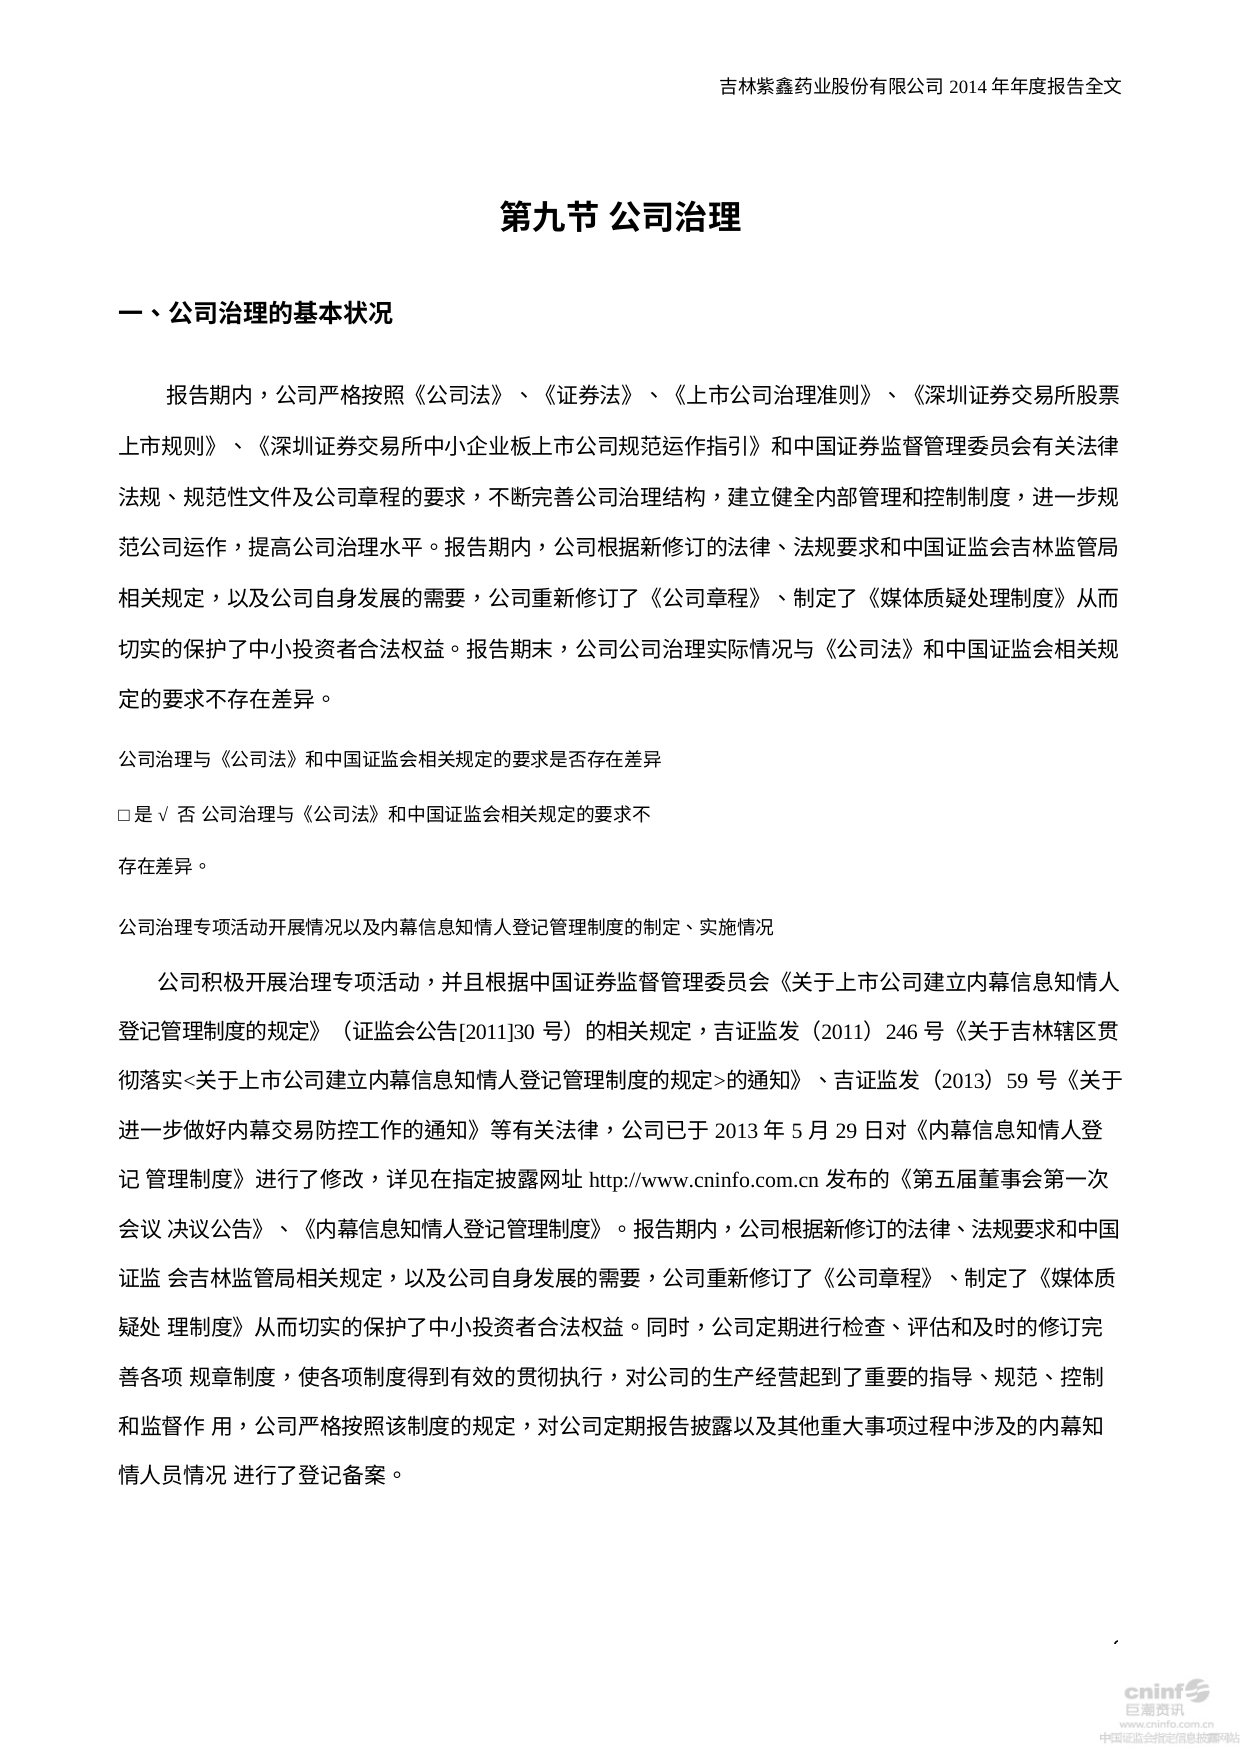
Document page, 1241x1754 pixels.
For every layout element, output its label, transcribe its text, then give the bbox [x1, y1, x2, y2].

picture [1099, 1673, 1241, 1754]
text □ 是 √ 否 公司治理与《公司法》和中国证监会相关规定的要求不存在差异。 [118, 802, 664, 879]
text 公司治理与《公司法》和中国证监会相关规定的要求是否存在差异 [118, 747, 1240, 772]
subtitle 第九节 公司治理 [392, 193, 848, 239]
text 报告期内，公司严格按照《公司法》、《证券法》、《上市公司治理准则》、《深圳证券交易所股票 上市规则》、《深圳证券交易所中小企业板上市公司规范运作指引》和中国证券监督管理委员会有关法律 法规、规范性文件及公司章程的要求，不断完善公司治理结构，建立健全内部管理和控制制度，进一步规 范公司运作，提高公司治理水平。报告期内，公司根据新修订的法律、法规要求和中国证监会吉林监管局 相关规定，以及公司自身发展的需要，公司重新修订了《公司章程》、制定了《媒体质疑处理制度》从而 切实的保护了中小投资者合法权益。报告期末，公司公司治理实际情况与《公司法》和中国证监会相关规 定的要求不存在差异。 [118, 381, 1122, 714]
subtitle 一、公司治理的基本状况 [118, 295, 1240, 329]
text 公司治理专项活动开展情况以及内幕信息知情人登记管理制度的制定、实施情况 [118, 915, 1240, 940]
text 公司积极开展治理专项活动，并且根据中国证券监督管理委员会《关于上市公司建立内幕信息知情人 登记管理制度的规定》（证监会公告[2011]30 号）的相关规定，吉证监发（2011）246 号《关于吉林辖区贯 彻落实<关于上市公司建立内幕信息知情人登记管理制度的规定>的通知》、吉证监发（2013）59 号《关于 进一步做好内幕交易防控工作的通知》等有关法律，公司已于 2013 年 5 月 29 日对《内幕信息知情人登记 管理制度》进行了修改，详见在指定披露网址 http://www.cninfo.com.cn 发布的《第五届董事会第一次会议 决议公告》、《内幕信息知情人登记管理制度》。报告期内，公司根据新修订的法律、法规要求和中国证监 会吉林监管局相关规定，以及公司自身发展的需要，公司重新修订了《公司章程》、制定了《媒体质疑处 理制度》从而切实的保护了中小投资者合法权益。同时，公司定期进行检查、评估和及时的修订完善各项 规章制度，使各项制度得到有效的贯彻执行，对公司的生产经营起到了重要的指导、规范、控制和监督作 用，公司严格按照该制度的规定，对公司定期报告披露以及其他重大事项过程中涉及的内幕知情人员情况 进行了登记备案。 [118, 967, 1124, 1490]
